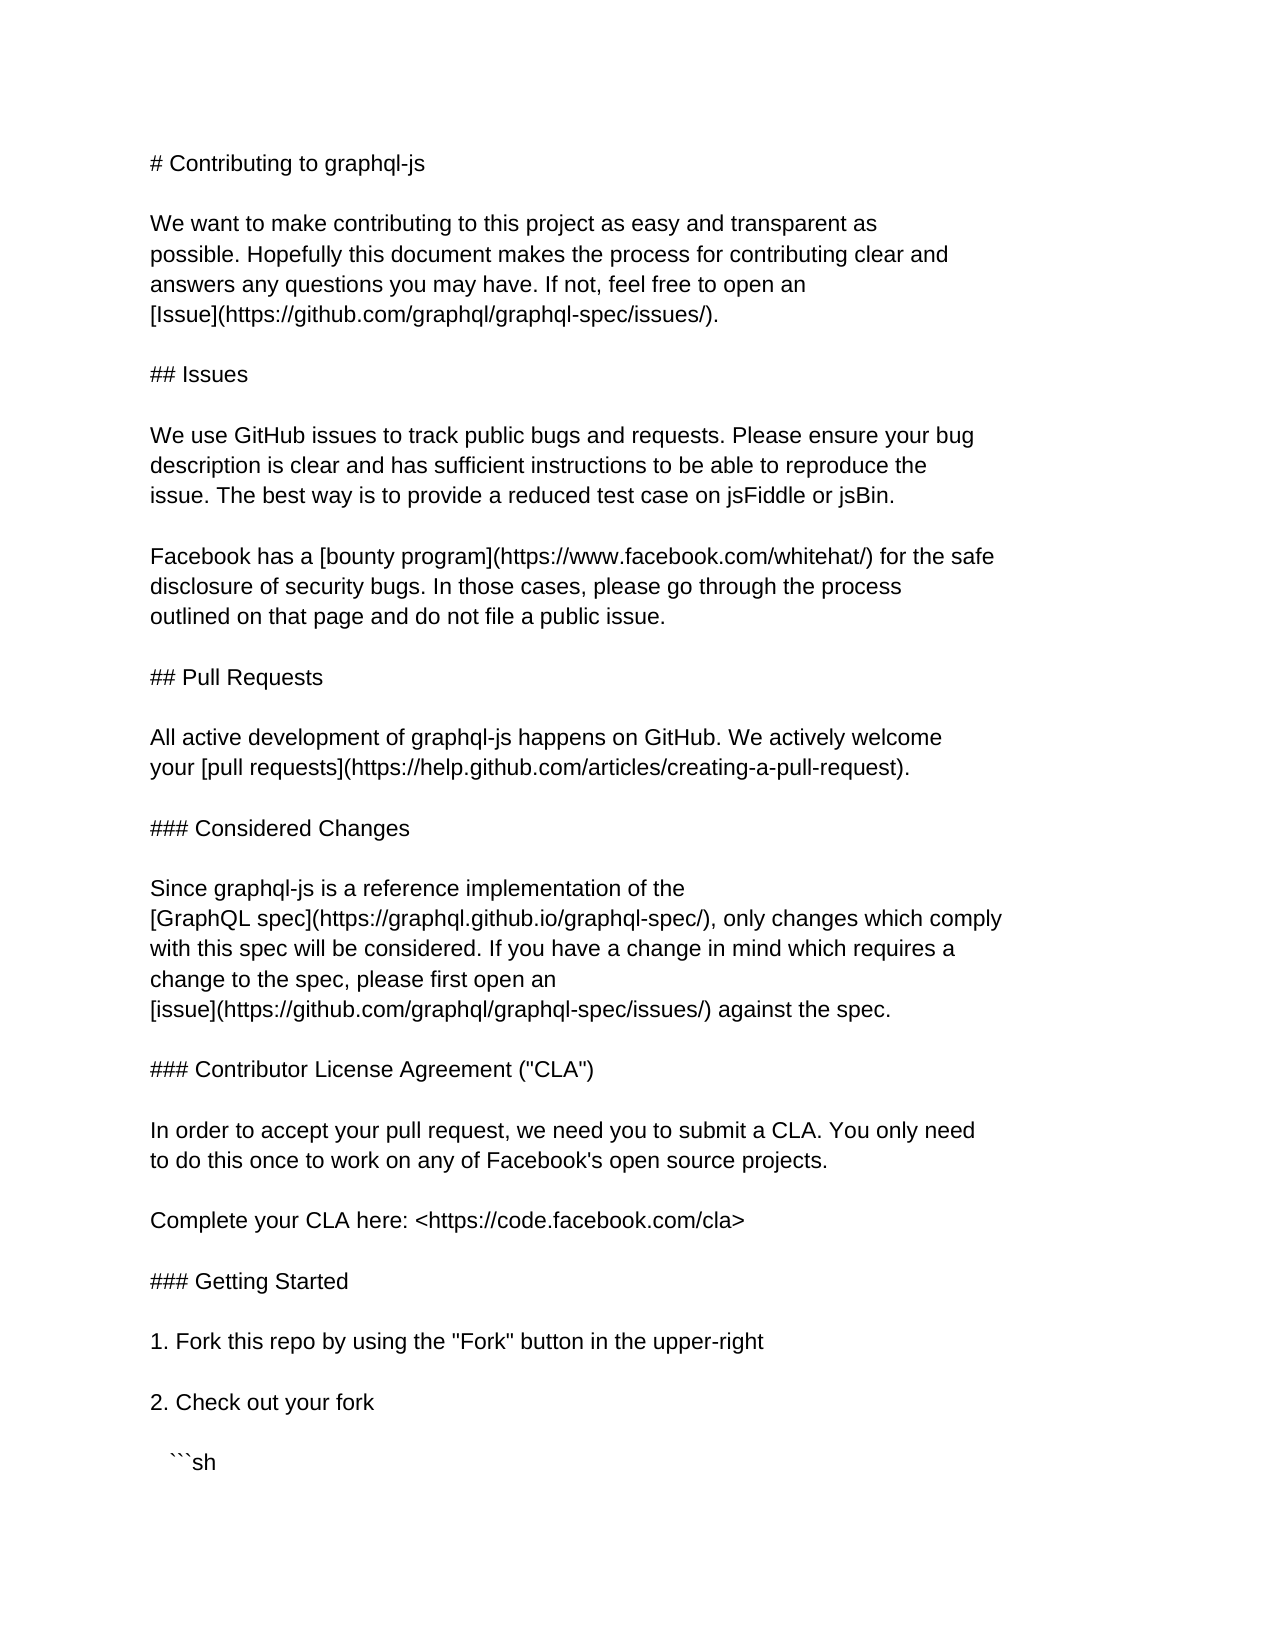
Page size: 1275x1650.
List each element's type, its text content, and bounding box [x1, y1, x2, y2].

text answers any questions you may have. If not, feel free to open an [150, 271, 1125, 297]
text issue. The best way is to provide a reduced test case on jsFiddle or jsBin. [150, 482, 1125, 509]
text disclosure of security bugs. In those cases, please go through the process [150, 573, 1125, 599]
text [issue](https://github.com/graphql/graphql-spec/issues/) against the spec. [150, 996, 1125, 1022]
text In order to accept your pull request, we need you to submit a CLA. You only need [150, 1117, 1125, 1143]
text Facebook has a [bounty program](https://www.facebook.com/whitehat/) for the safe [150, 543, 1125, 569]
text 1. Fork this repo by using the "Fork" button in the upper-right [150, 1328, 1125, 1354]
text [GraphQL spec](https://graphql.github.io/graphql-spec/), only changes which comply [150, 905, 1125, 932]
text Complete your CLA here: <https://code.facebook.com/cla> [150, 1207, 1125, 1234]
text change to the spec, please first open an [150, 966, 1125, 992]
text to do this once to work on any of Facebook's open source projects. [150, 1147, 1125, 1173]
text ## Issues [150, 361, 1125, 388]
text possible. Hopefully this document makes the process for contributing clear and [150, 241, 1125, 267]
text description is clear and has sufficient instructions to be able to reproduce the [150, 452, 1125, 478]
text ## Pull Requests [150, 663, 1125, 690]
text outlined on that page and do not file a public issue. [150, 603, 1125, 629]
text [Issue](https://github.com/graphql/graphql-spec/issues/). [150, 301, 1125, 327]
text ### Getting Started [150, 1268, 1125, 1294]
text Since graphql-js is a reference implementation of the [150, 875, 1125, 901]
text your [pull requests](https://help.github.com/articles/creating-a-pull-request). [150, 754, 1125, 781]
text All active development of graphql-js happens on GitHub. We actively welcome [150, 724, 1125, 750]
text ### Contributor License Agreement ("CLA") [150, 1056, 1125, 1083]
text # Contributing to graphql-js [150, 150, 1125, 176]
text We use GitHub issues to track public bugs and requests. Please ensure your bug [150, 422, 1125, 448]
text ```sh [150, 1449, 1125, 1475]
text We want to make contributing to this project as easy and transparent as [150, 210, 1125, 237]
text with this spec will be considered. If you have a change in mind which requires a [150, 935, 1125, 962]
text ### Considered Changes [150, 814, 1125, 841]
text 2. Check out your fork [150, 1388, 1125, 1415]
